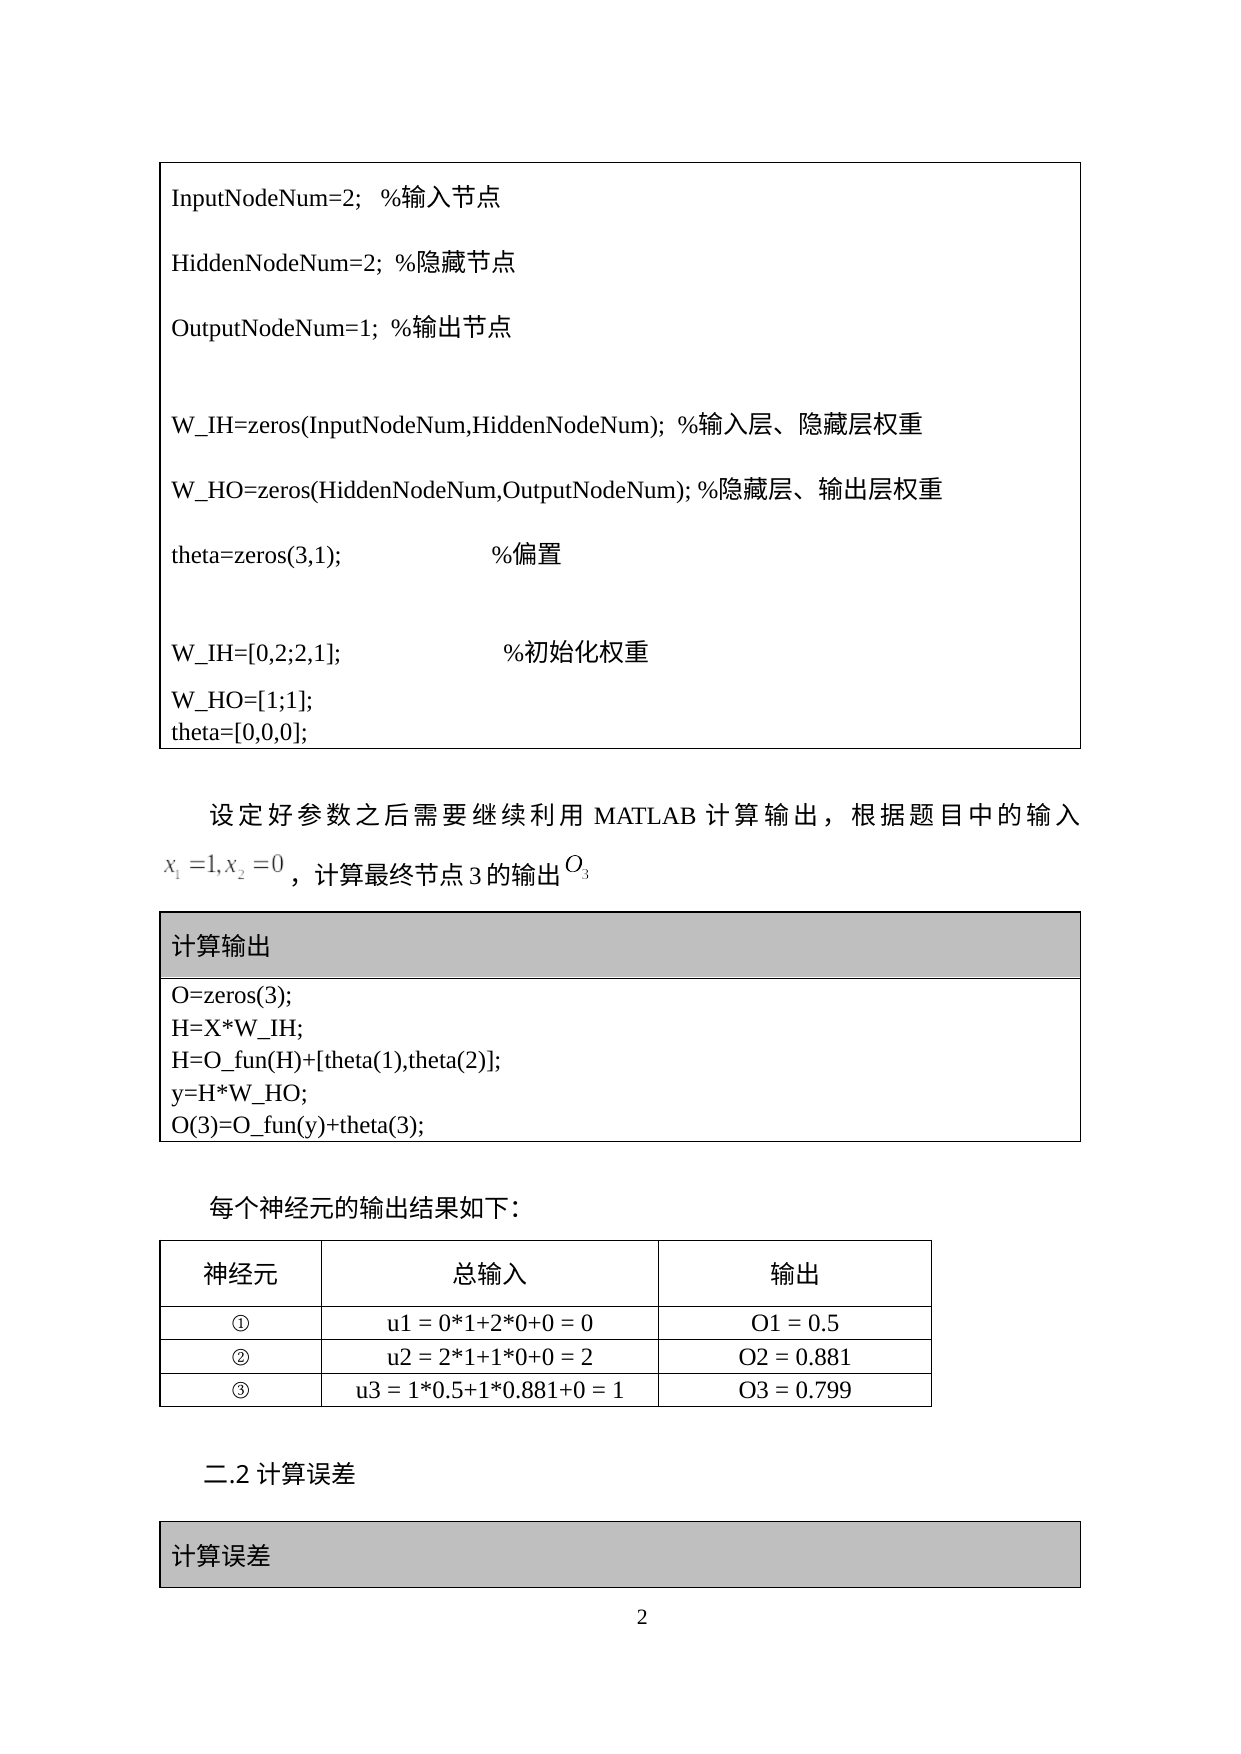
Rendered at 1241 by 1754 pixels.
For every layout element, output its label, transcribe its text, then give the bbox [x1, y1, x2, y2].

table_cell u3 = 1*0.5+1*0.881+0 = 1 [322, 1374, 658, 1406]
table_header 神经元 [161, 1241, 321, 1306]
table_header 输出 [659, 1241, 931, 1306]
table_header 计算误差 [161, 1522, 1080, 1587]
table_header 计算输出 [161, 913, 1080, 977]
table_cell O2 = 0.881 [659, 1340, 931, 1373]
text 设定好参数之后需要继续利用MATLAB计算输出，根据题目中的输入，计算最终节点3的输出 [159, 781, 1081, 911]
subtitle 计算误差 [204, 1440, 1081, 1505]
text 每个神经元的输出结果如下： [159, 1174, 1081, 1239]
table_cell u1 = 0*1+2*0+0 = 0 [322, 1307, 658, 1339]
table_cell O=zeros(3); H=X*W_IH; H=O_fun(H)+[theta(1),theta(2)]; y=H*W_HO; O(3)=O_fun(y)+theta(3); [161, 979, 1080, 1141]
table_header 总输入 [322, 1241, 658, 1306]
table_cell ③ [161, 1374, 321, 1406]
table_cell u2 = 2*1+1*0+0 = 2 [322, 1340, 658, 1373]
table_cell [161, 163, 1080, 748]
table_cell O1 = 0.5 [659, 1307, 931, 1339]
table_cell ② [161, 1340, 321, 1373]
table_cell O3 = 0.799 [659, 1374, 931, 1406]
table_cell ① [161, 1307, 321, 1339]
